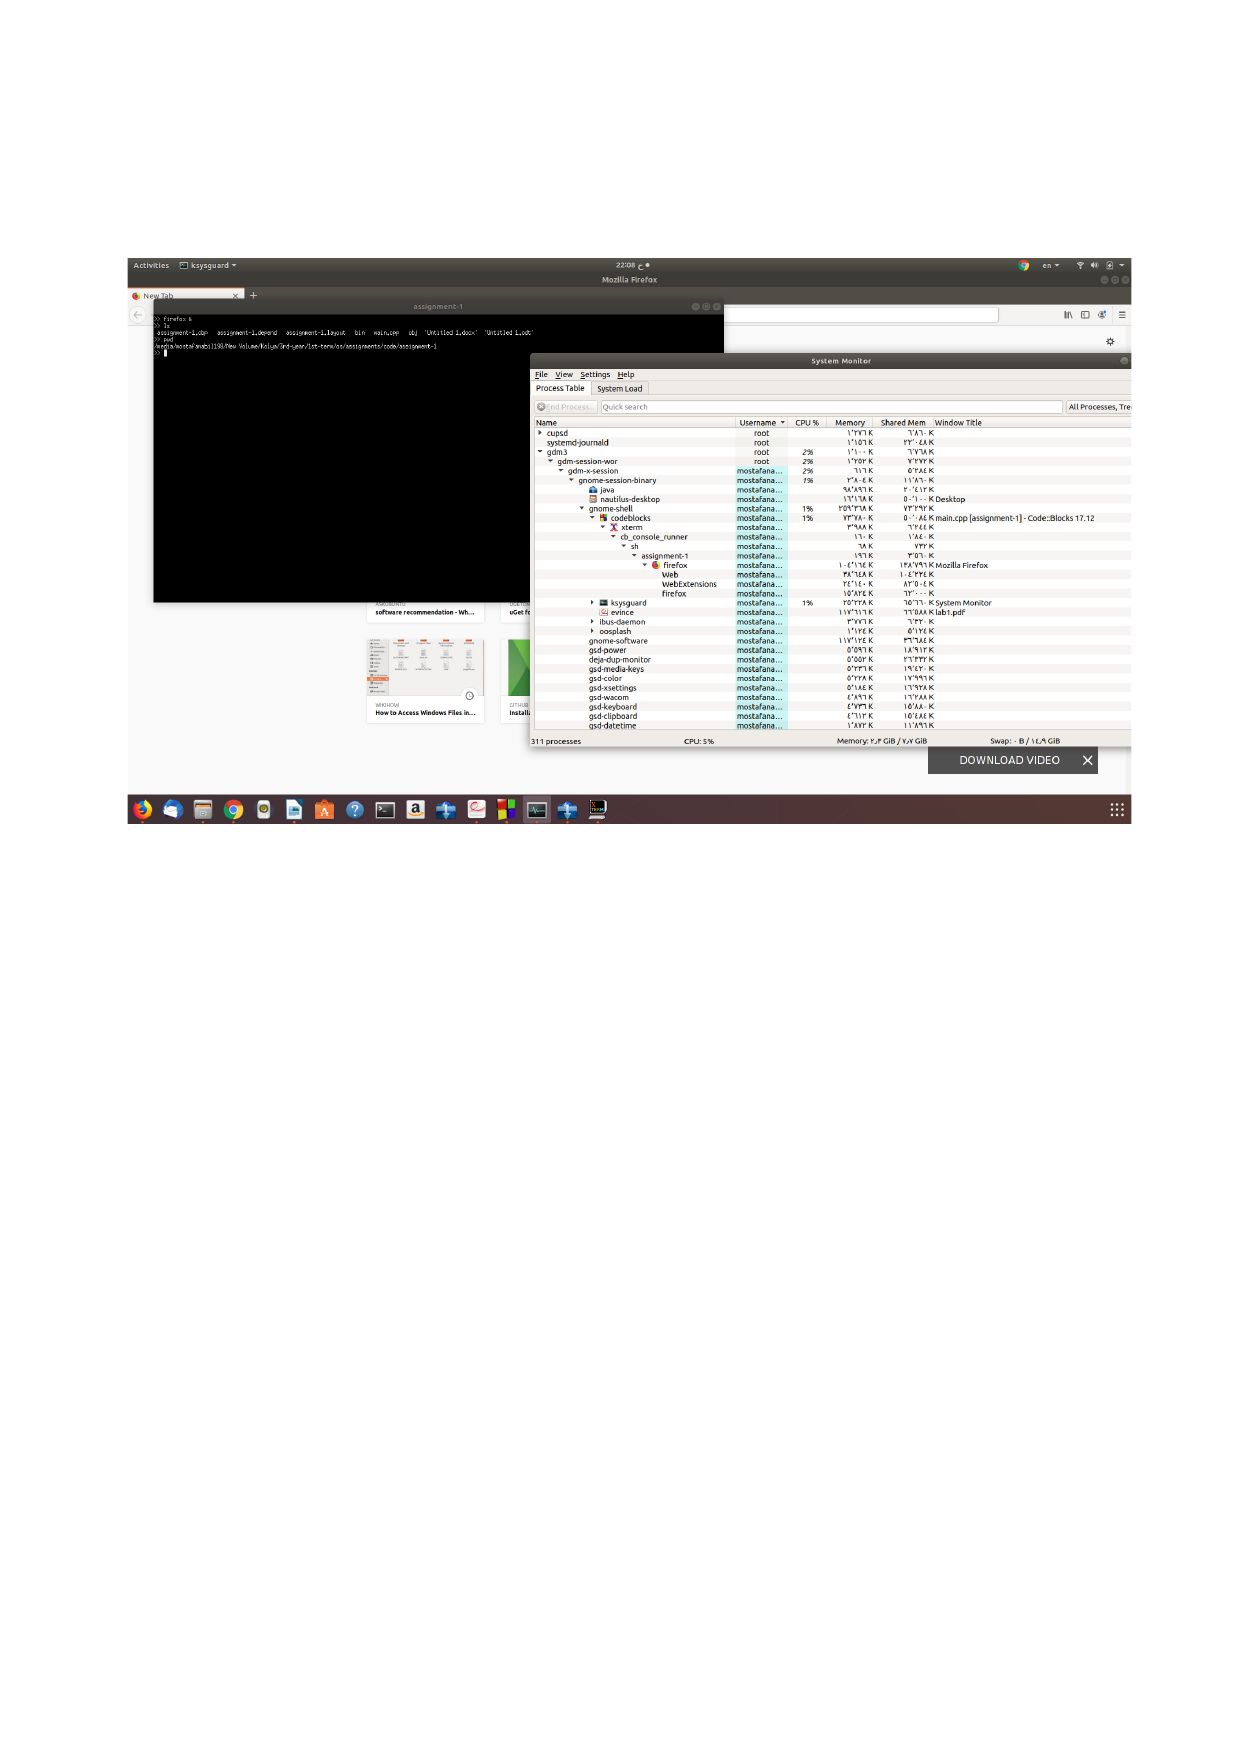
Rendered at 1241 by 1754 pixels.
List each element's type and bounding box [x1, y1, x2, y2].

picture [127, 258, 1132, 824]
